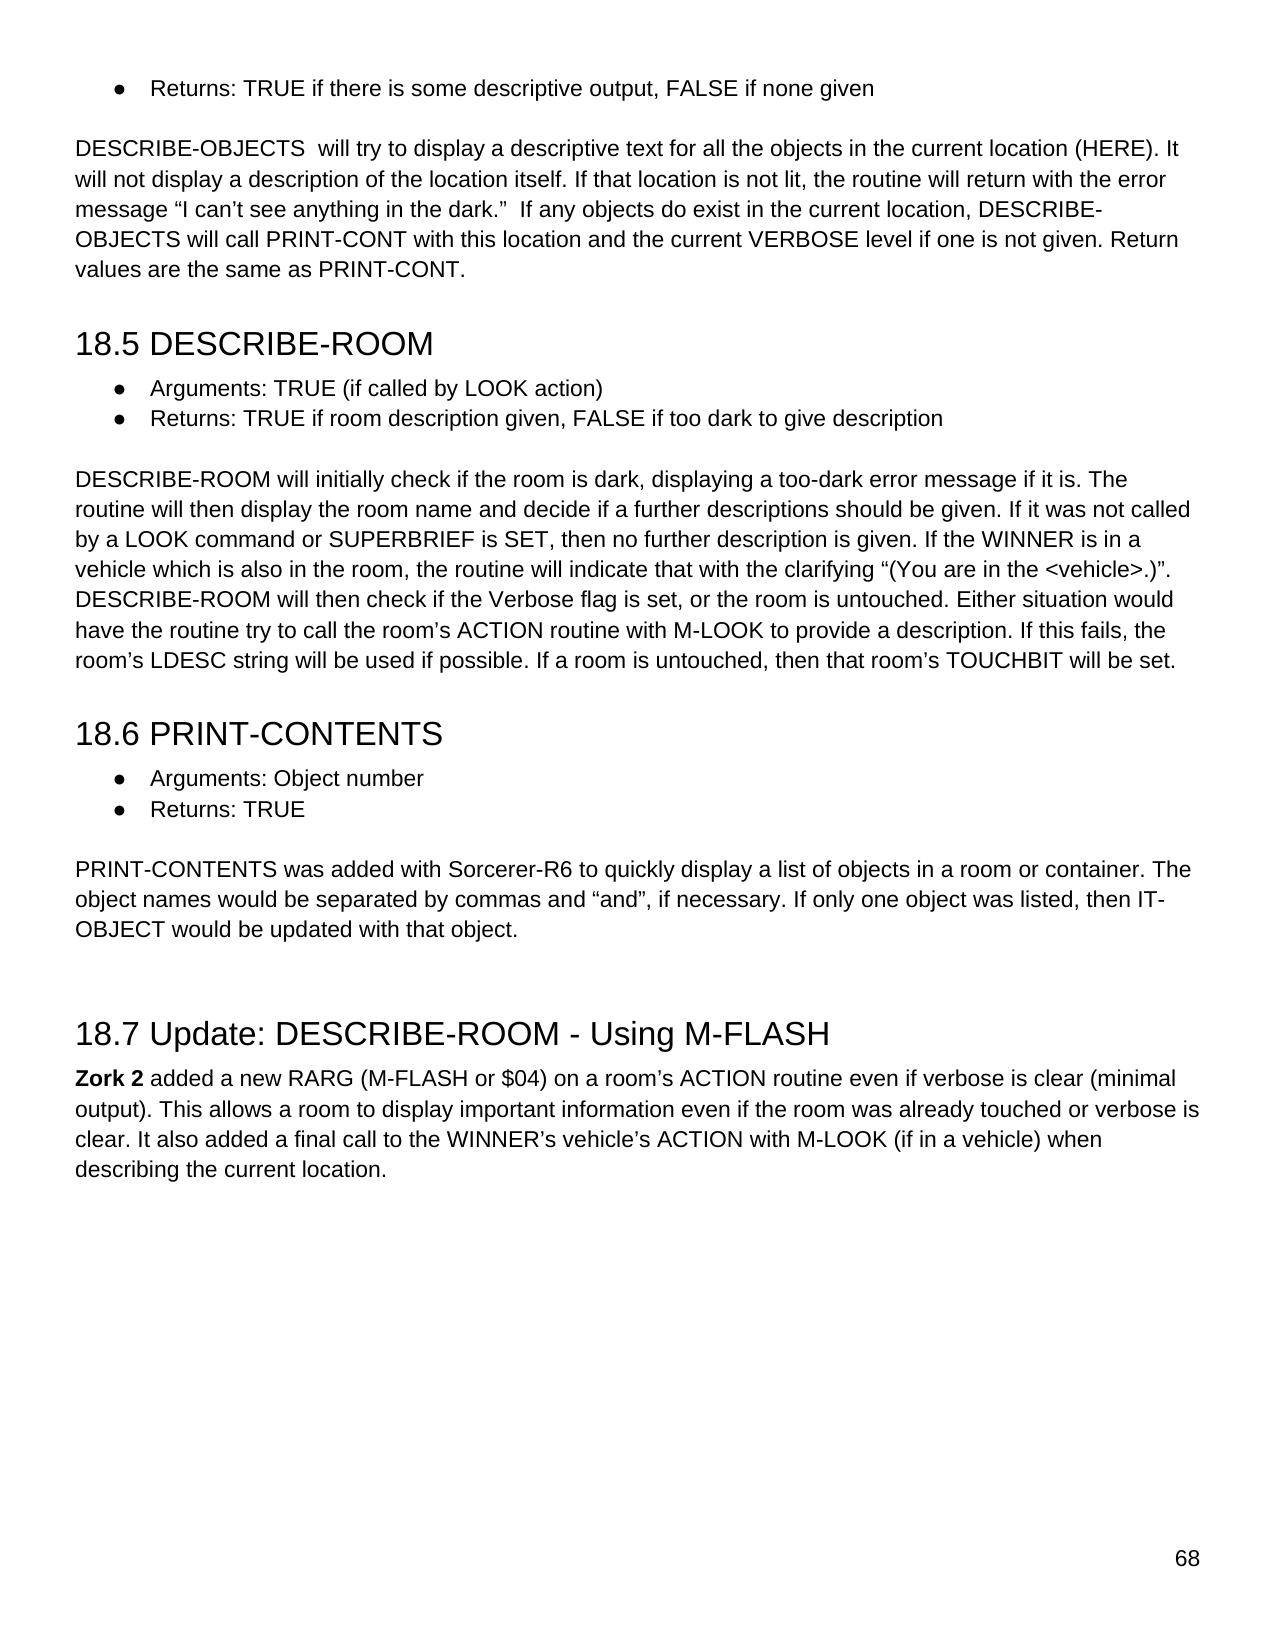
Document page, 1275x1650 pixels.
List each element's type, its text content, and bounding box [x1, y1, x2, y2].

text Zork 2 added a new RARG (M-FLASH or $04) on a room’s ACTION routine even if verbose is clear (minimal output). This allows a room to display important information even if the room was already touched or verbose is clear. It also added a final call to the WINNER’s vehicle’s ACTION with M-LOOK (if in a vehicle) when describing the current location. [75, 1065, 1200, 1182]
list Arguments: TRUE (if called by LOOK action) [112, 375, 1200, 401]
text DESCRIBE-ROOM will initially check if the room is dark, displaying a too-dark error message if it is. The routine will then display the room name and decide if a further descriptions should be given. If it was not called by a LOOK command or SUPERBRIEF is SET, then no further description is given. If the WINNER is in a vehicle which is also in the room, the routine will indicate that with the clarifying “(You are in the <vehicle>.)”. DESCRIBE-ROOM will then check if the Verbose flag is set, or the room is untouched. Either situation would have the routine try to call the room’s ACTION routine with M-LOOK to provide a description. If this fails, the room’s LDESC string will be used if possible. If a room is untouched, then that room’s TOUCHBIT will be set. [75, 466, 1200, 673]
list Returns: TRUE if there is some descriptive output, FALSE if none given [112, 75, 1200, 101]
list Arguments: Object number [112, 765, 1200, 792]
subtitle 18.5 DESCRIBE-ROOM [75, 324, 1200, 362]
list Returns: TRUE if room description given, FALSE if too dark to give description [112, 405, 1200, 431]
list Returns: TRUE [112, 796, 1200, 822]
text DESCRIBE-OBJECTS will try to display a descriptive text for all the objects in the current location (HERE). It will not display a description of the location itself. If that location is not lit, the routine will return with the error message “I can’t see anything in the dark.” If any objects do exist in the current location, DESCRIBE-OBJECTS will call PRINT-CONT with this location and the current VERBOSE level if one is not given. Return values are the same as PRINT-CONT. [75, 135, 1200, 283]
text PRINT-CONTENTS was added with Sorcerer-R6 to quickly display a list of objects in a room or container. The object names would be separated by commas and “and”, if necessary. If only one object was listed, then IT-OBJECT would be updated with that object. [75, 856, 1200, 943]
subtitle 18.7 Update: DESCRIBE-ROOM - Using M-FLASH [75, 1014, 1200, 1053]
subtitle 18.6 PRINT-CONTENTS [75, 714, 1200, 753]
